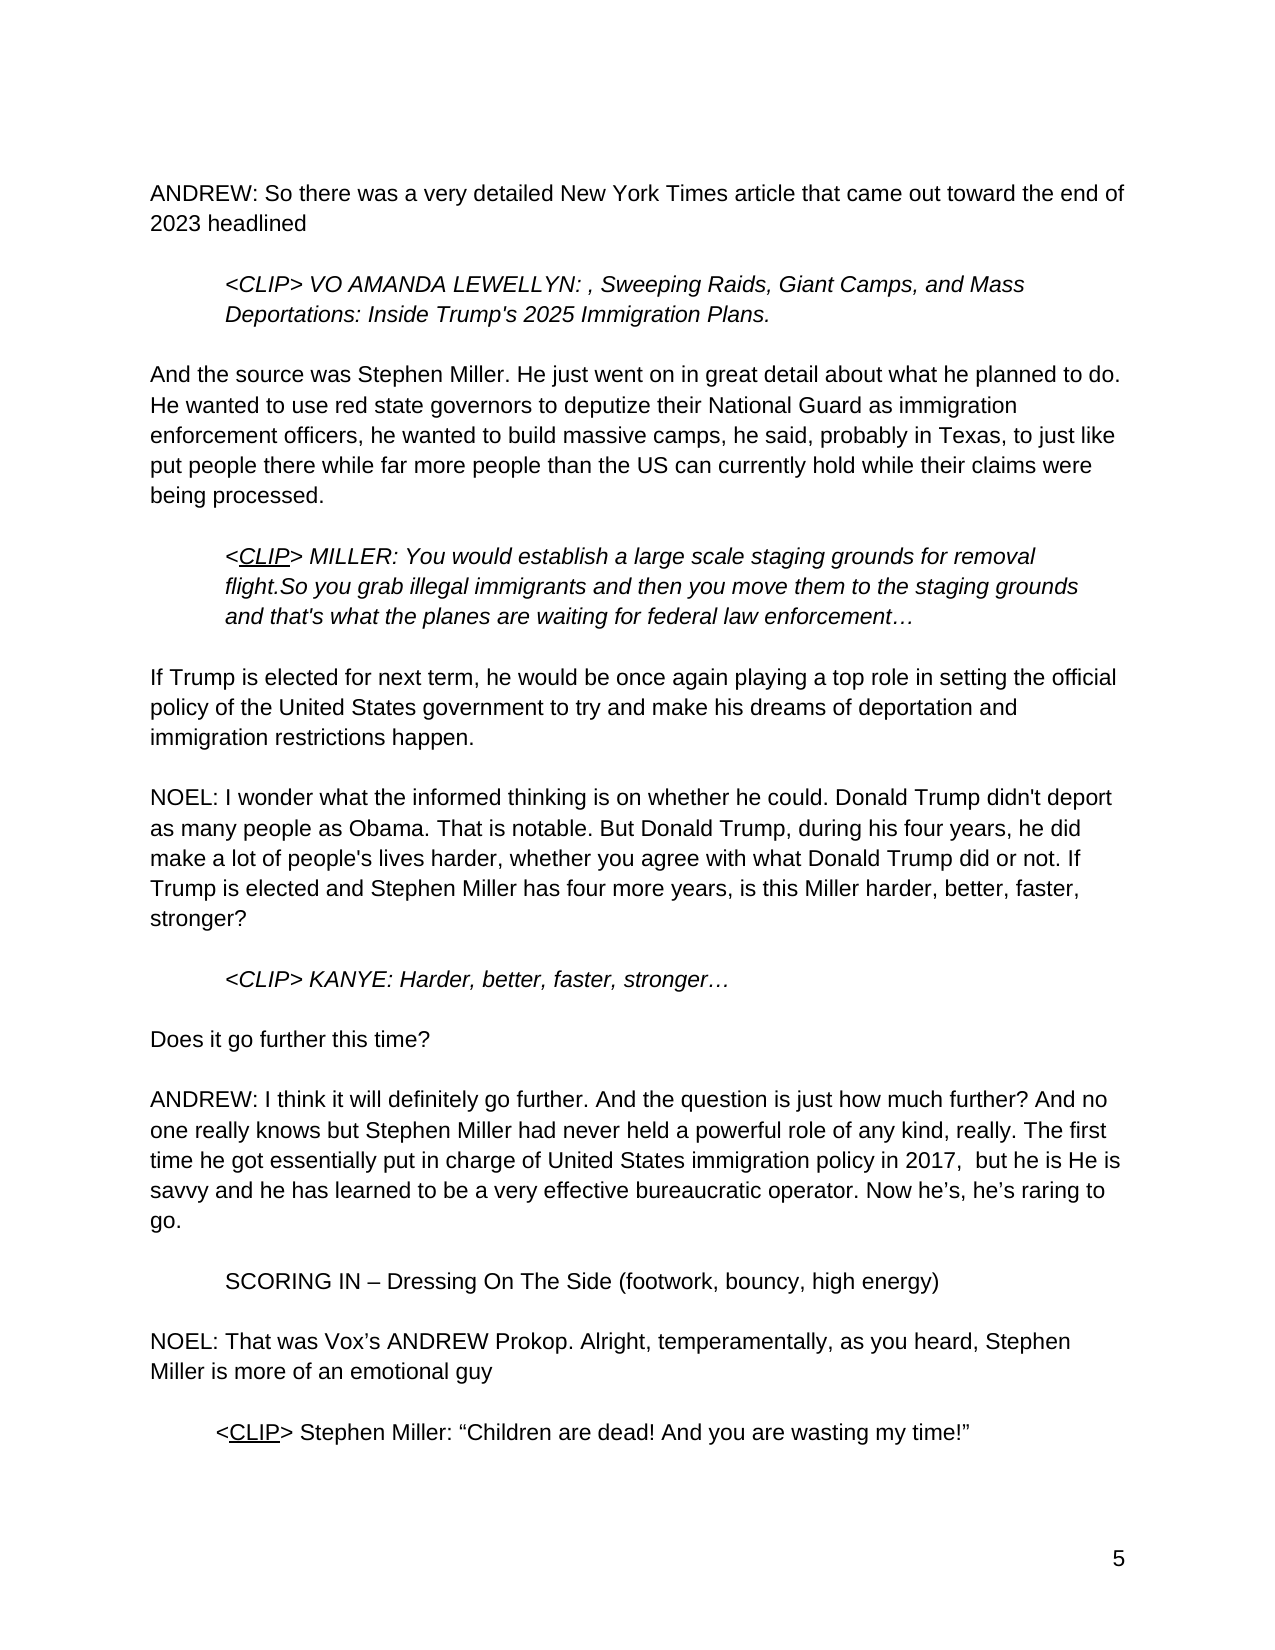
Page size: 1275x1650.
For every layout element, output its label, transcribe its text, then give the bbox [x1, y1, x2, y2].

text <CLIP> Stephen Miller: “Children are dead! And you are wasting my time!” [216, 1419, 1022, 1445]
text ANDREW: So there was a very detailed New York Times article that came out toward the end of 2023 headlined [150, 180, 1125, 237]
text Does it go further this time? [150, 1026, 1125, 1052]
text <CLIP> KANYE: Harder, better, faster, stronger… [225, 966, 1125, 992]
text And the source was Stephen Miller. He just went on in great detail about what he planned to do. He wanted to use red state governors to deputize their National Guard as immigration enforcement officers, he wanted to build massive camps, he said, probably in Texas, to just like put people there while far more people than the US can currently hold while their claims were being processed. [150, 361, 1125, 509]
text <CLIP> VO AMANDA LEWELLYN: , Sweeping Raids, Giant Camps, and Mass Deportations: Inside Trump's 2025 Immigration Plans. [225, 271, 1125, 327]
text NOEL: I wonder what the informed thinking is on whether he could. Donald Trump didn't deport as many people as Obama. That is notable. But Donald Trump, during his four years, he did make a lot of people's lives harder, whether you agree with what Donald Trump did or not. If Trump is elected and Stephen Miller has four more years, is this Miller harder, better, faster, stronger? [150, 784, 1125, 932]
text NOEL: That was Vox’s ANDREW Prokop. Alright, temperamentally, as you heard, Stephen Miller is more of an emotional guy [150, 1328, 1125, 1385]
text ANDREW: I think it will definitely go further. And the question is just how much further? And no one really knows but Stephen Miller had never held a powerful role of any kind, really. The first time he got essentially put in charge of United States immigration policy in 2017, but he is He is savvy and he has learned to be a very effective bureaucratic operator. Now he’s, he’s raring to go. [150, 1086, 1125, 1234]
text <CLIP> MILLER: You would establish a large scale staging grounds for removal flight.So you grab illegal immigrants and then you move them to the staging grounds and that's what the planes are waiting for federal law enforcement… [225, 543, 1125, 629]
text If Trump is elected for next term, he would be once again playing a top role in setting the official policy of the United States government to try and make his dreams of deportation and immigration restrictions happen. [150, 663, 1125, 750]
text SCORING IN – Dressing On The Side (footwork, bouncy, high energy) [225, 1268, 1125, 1294]
